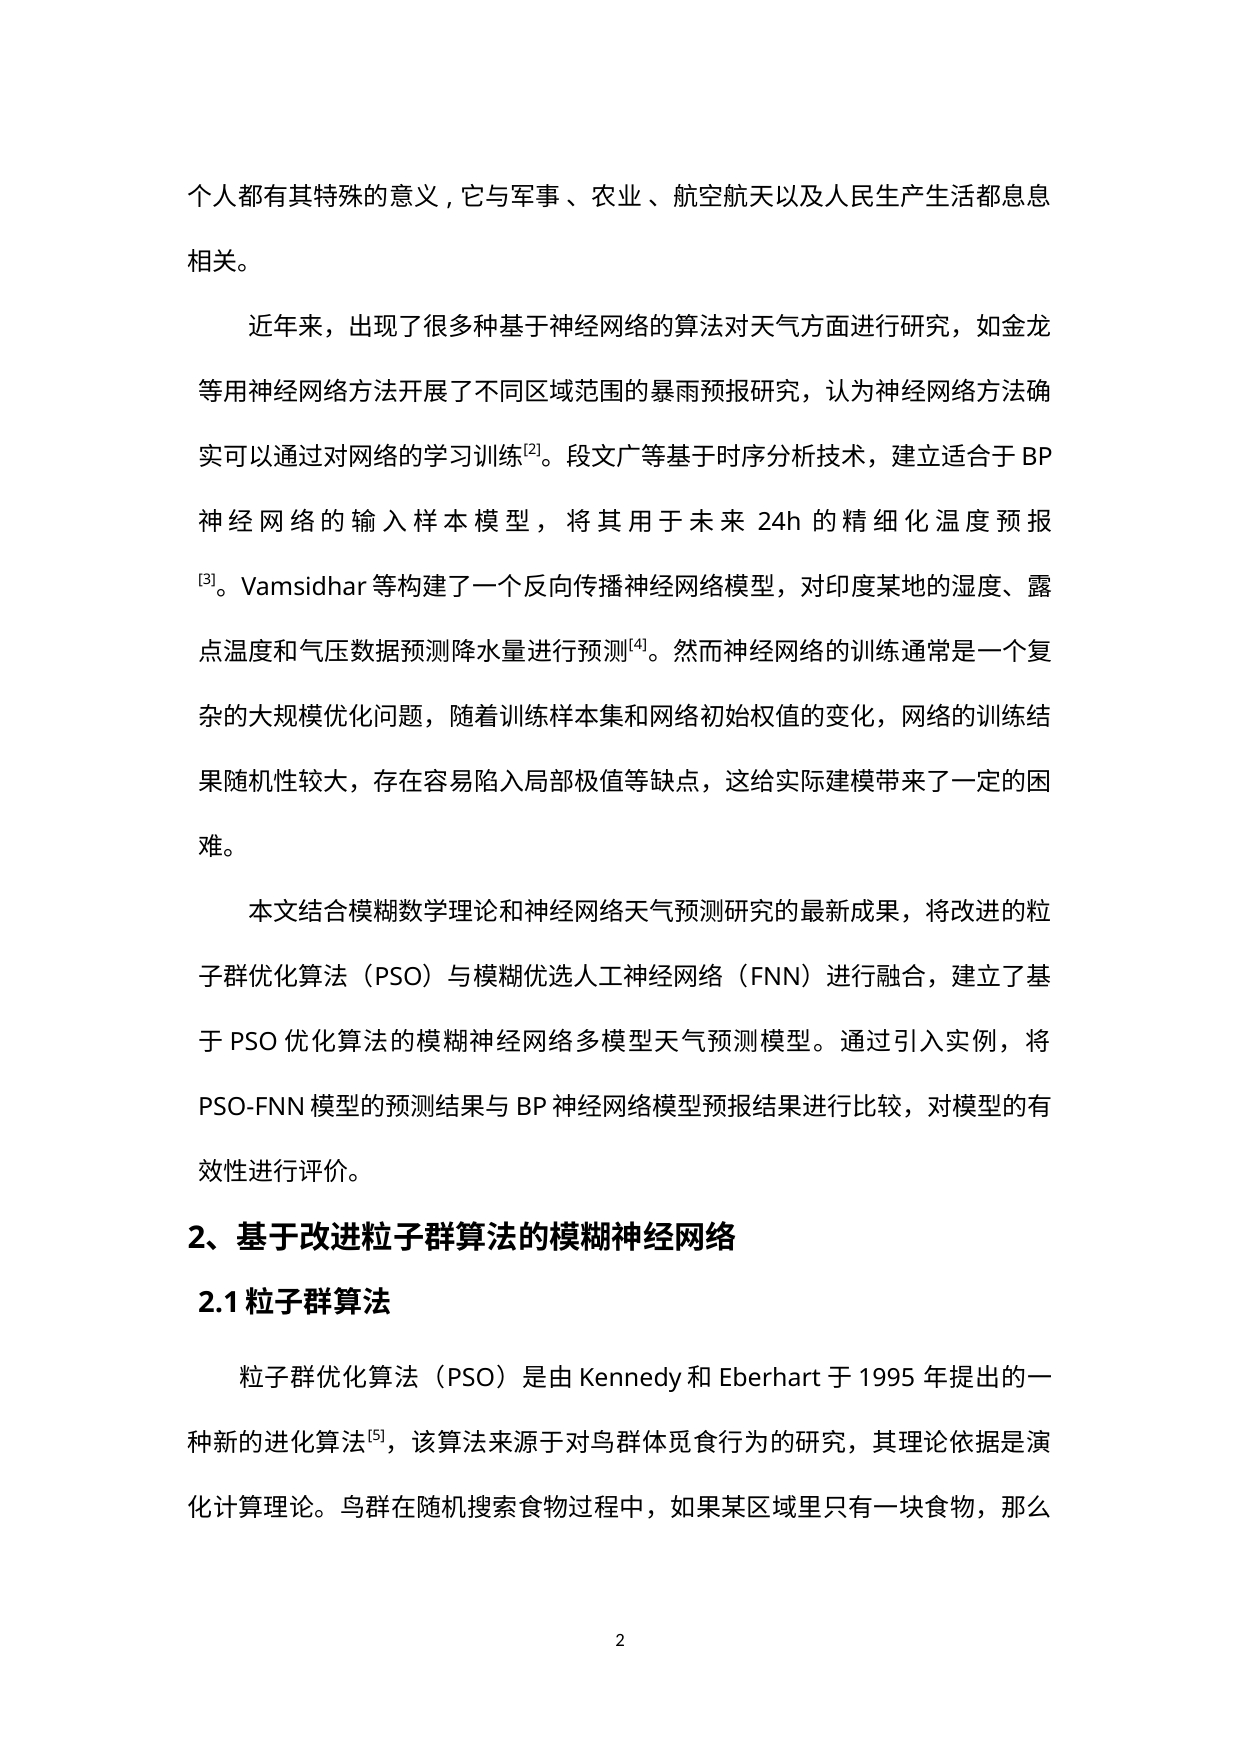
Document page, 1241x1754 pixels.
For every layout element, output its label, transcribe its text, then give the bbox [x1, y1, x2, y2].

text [187, 1343, 1053, 1538]
text 近年来，出现了很多种基于神经网络的算法对天气方面进行研究，如金龙等用神经网络方法开展了不同区域范围的暴雨预报研究，认为神经网络方法确实可以通过对网络的学习训练[2]。段文广等基于时序分析技术，建立适合于BP神经网络的输入样本模型，将其用于未来24h的精细化温度预报[3]。Vamsidhar等构建了一个反向传播神经网络模型，对印度某地的湿度、露点温度和气压数据预测降水量进行预测[4]。然而神经网络的训练通常是一个复杂的大规模优化问题，随着训练样本集和网络初始权值的变化，网络的训练结果随机性较大，存在容易陷入局部极值等缺点，这给实际建模带来了一定的困难。 [198, 292, 1053, 877]
text 2、基于改进粒子群算法的模糊神经网络 [187, 1202, 1053, 1267]
text 2.1粒子群算法 [198, 1267, 1053, 1332]
text 本文结合模糊数学理论和神经网络天气预测研究的最新成果，将改进的粒子群优化算法（PSO）与模糊优选人工神经网络（FNN）进行融合，建立了基于PSO优化算法的模糊神经网络多模型天气预测模型。通过引入实例，将PSO-FNN模型的预测结果与BP神经网络模型预报结果进行比较，对模型的有效性进行评价。 [198, 877, 1053, 1202]
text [187, 162, 1053, 292]
